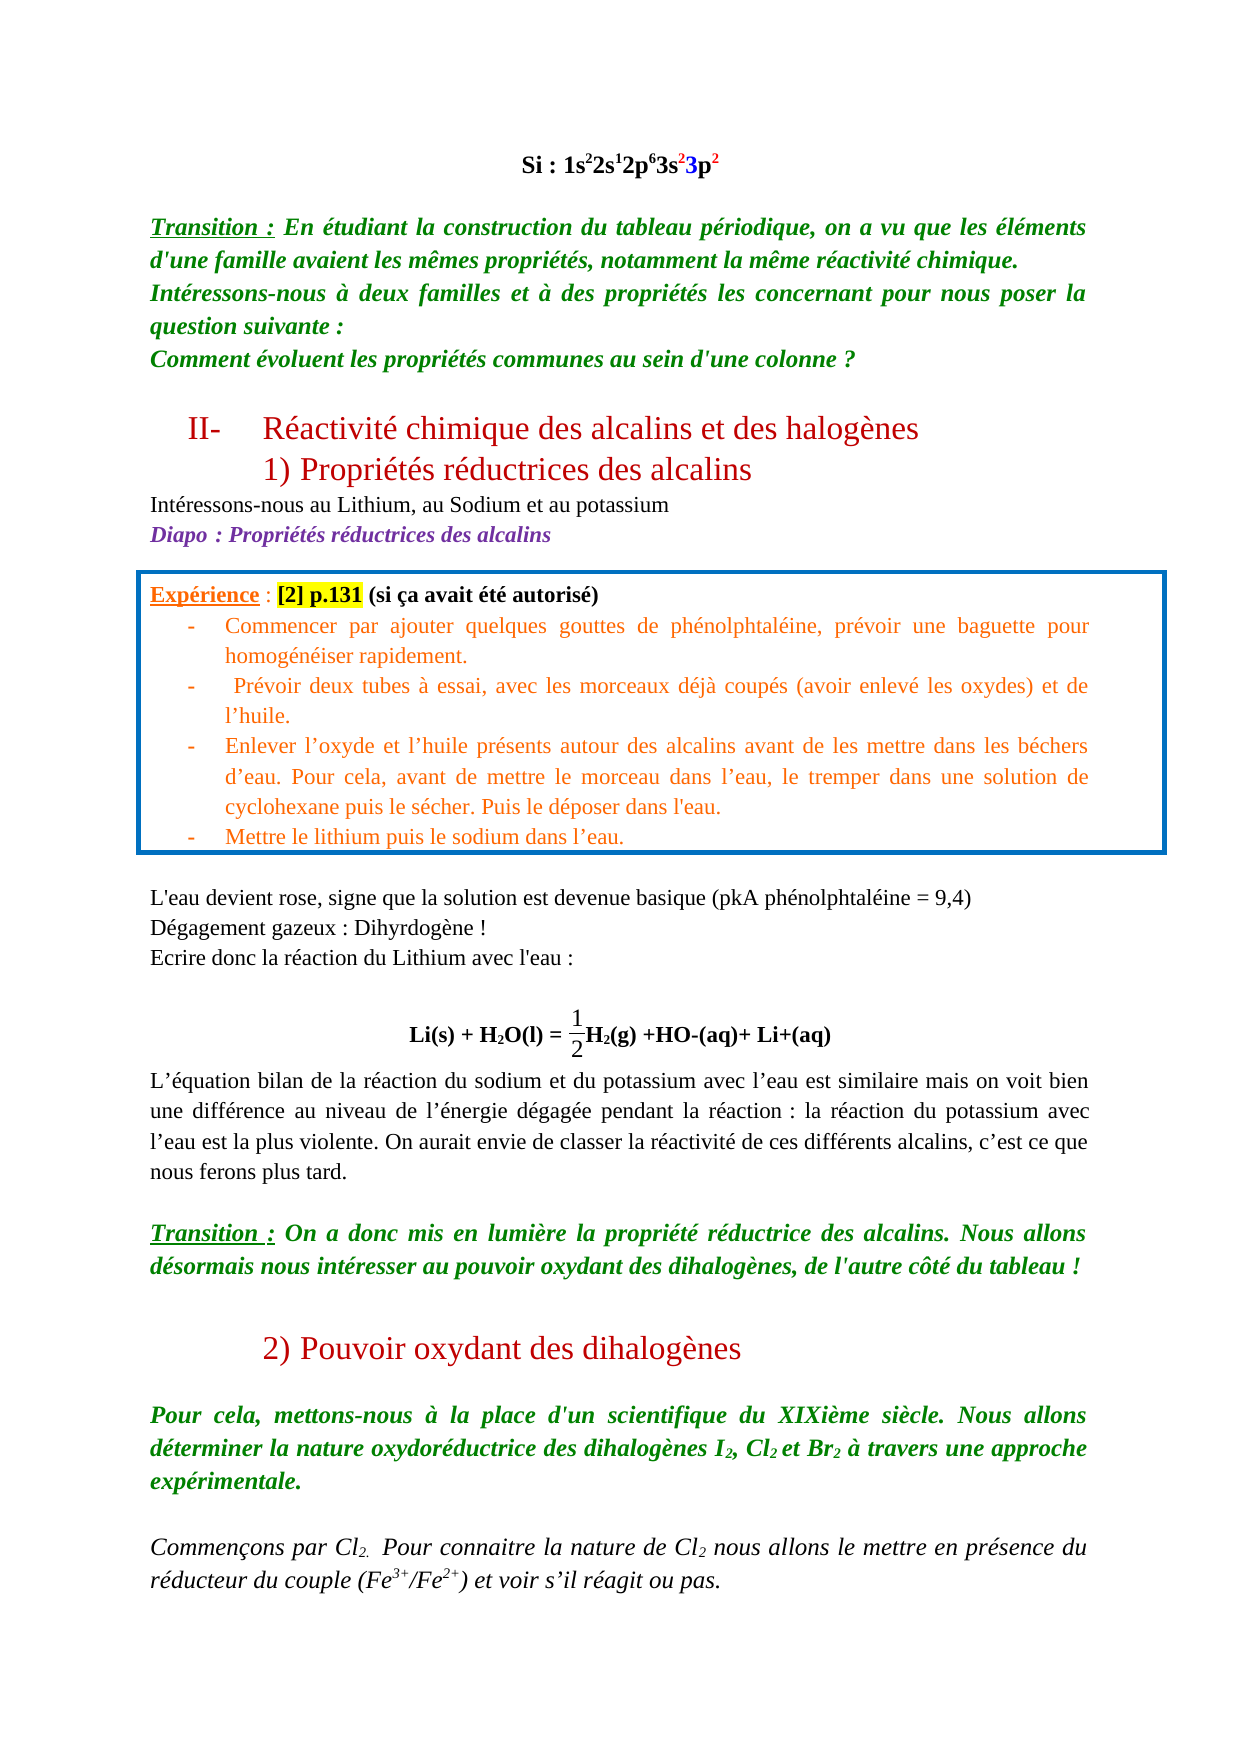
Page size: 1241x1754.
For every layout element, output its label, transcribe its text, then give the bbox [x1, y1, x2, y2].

text Expérience : [2] p.131 (si ça avait été autorisé) [363, 582, 1090, 608]
text Transition : On a donc mis en lumière la propriété réductrice des alcalins. Nous allons désormais nous intéresser au pouvoir oxydant des dihalogènes, de l'autre côté du tableau ! [150, 1218, 1090, 1280]
list Propriétés réductrices des alcalins [262, 449, 1090, 488]
text Expérience : [2] p.131 (si ça avait été autorisé) [150, 582, 277, 608]
list Réactivité chimique des alcalins et des halogènes [187, 408, 1090, 447]
text Li(s) + H2O(l) = H2(g) +HO-(aq)+ Li+(aq) [150, 1004, 1090, 1063]
text Comment évoluent les propriétés communes au sein d'une colonne ? [150, 344, 1090, 373]
text Diapo : Propriétés réductrices des alcalins [150, 521, 1090, 547]
list Enlever l’oxyde et l’huile présents autour des alcalins avant de les mettre dans les béchers d’eau. Pour cela, avant de mettre le morceau dans l’eau, le tremper dans une solution de cyclohexane puis le sécher. Puis le déposer dans l'eau. [187, 733, 1090, 819]
text Dégagement gazeux : Dihyrdogène ! [150, 914, 1090, 940]
text L’équation bilan de la réaction du sodium et du potassium avec l’eau est similaire mais on voit bien une différence au niveau de l’énergie dégagée pendant la réaction : la réaction du potassium avec l’eau est la plus violente. On aurait envie de classer la réactivité de ces différents alcalins, c’est ce que nous ferons plus tard. [150, 1067, 1090, 1184]
list Pouvoir oxydant des dihalogènes [262, 1328, 1090, 1367]
text Intéressons-nous à deux familles et à des propriétés les concernant pour nous poser la question suivante : [150, 278, 1090, 340]
text Pour cela, mettons-nous à la place d'un scientifique du XIXième siècle. Nous allons déterminer la nature oxydoréductrice des dihalogènes I2, Cl2 et Br2 à travers une approche expérimentale. [150, 1400, 1090, 1495]
list Mettre le lithium puis le sodium dans l’eau. [187, 823, 1090, 849]
text Ecrire donc la réaction du Lithium avec l'eau : [150, 944, 1090, 970]
text Transition : En étudiant la construction du tableau périodique, on a vu que les éléments d'une famille avaient les mêmes propriétés, notamment la même réactivité chimique. [150, 212, 1090, 274]
list Prévoir deux tubes à essai, avec les morceaux déjà coupés (avoir enlevé les oxydes) et de l’huile. [187, 672, 1090, 729]
text Commençons par Cl2. Pour connaitre la nature de Cl2 nous allons le mettre en présence du réducteur du couple (Fe3+/Fe2+) et voir s’il réagit ou pas. [150, 1532, 1090, 1594]
text Si : 1s22s12p63s23p2 [150, 150, 1090, 179]
text L'eau devient rose, signe que la solution est devenue basique (pkA phénolphtaléine = 9,4) [150, 884, 1090, 910]
text Intéressons-nous au Lithium, au Sodium et au potassium [150, 491, 1090, 517]
list Commencer par ajouter quelques gouttes de phénolphtaléine, prévoir une baguette pour homogénéiser rapidement. [187, 612, 1090, 668]
